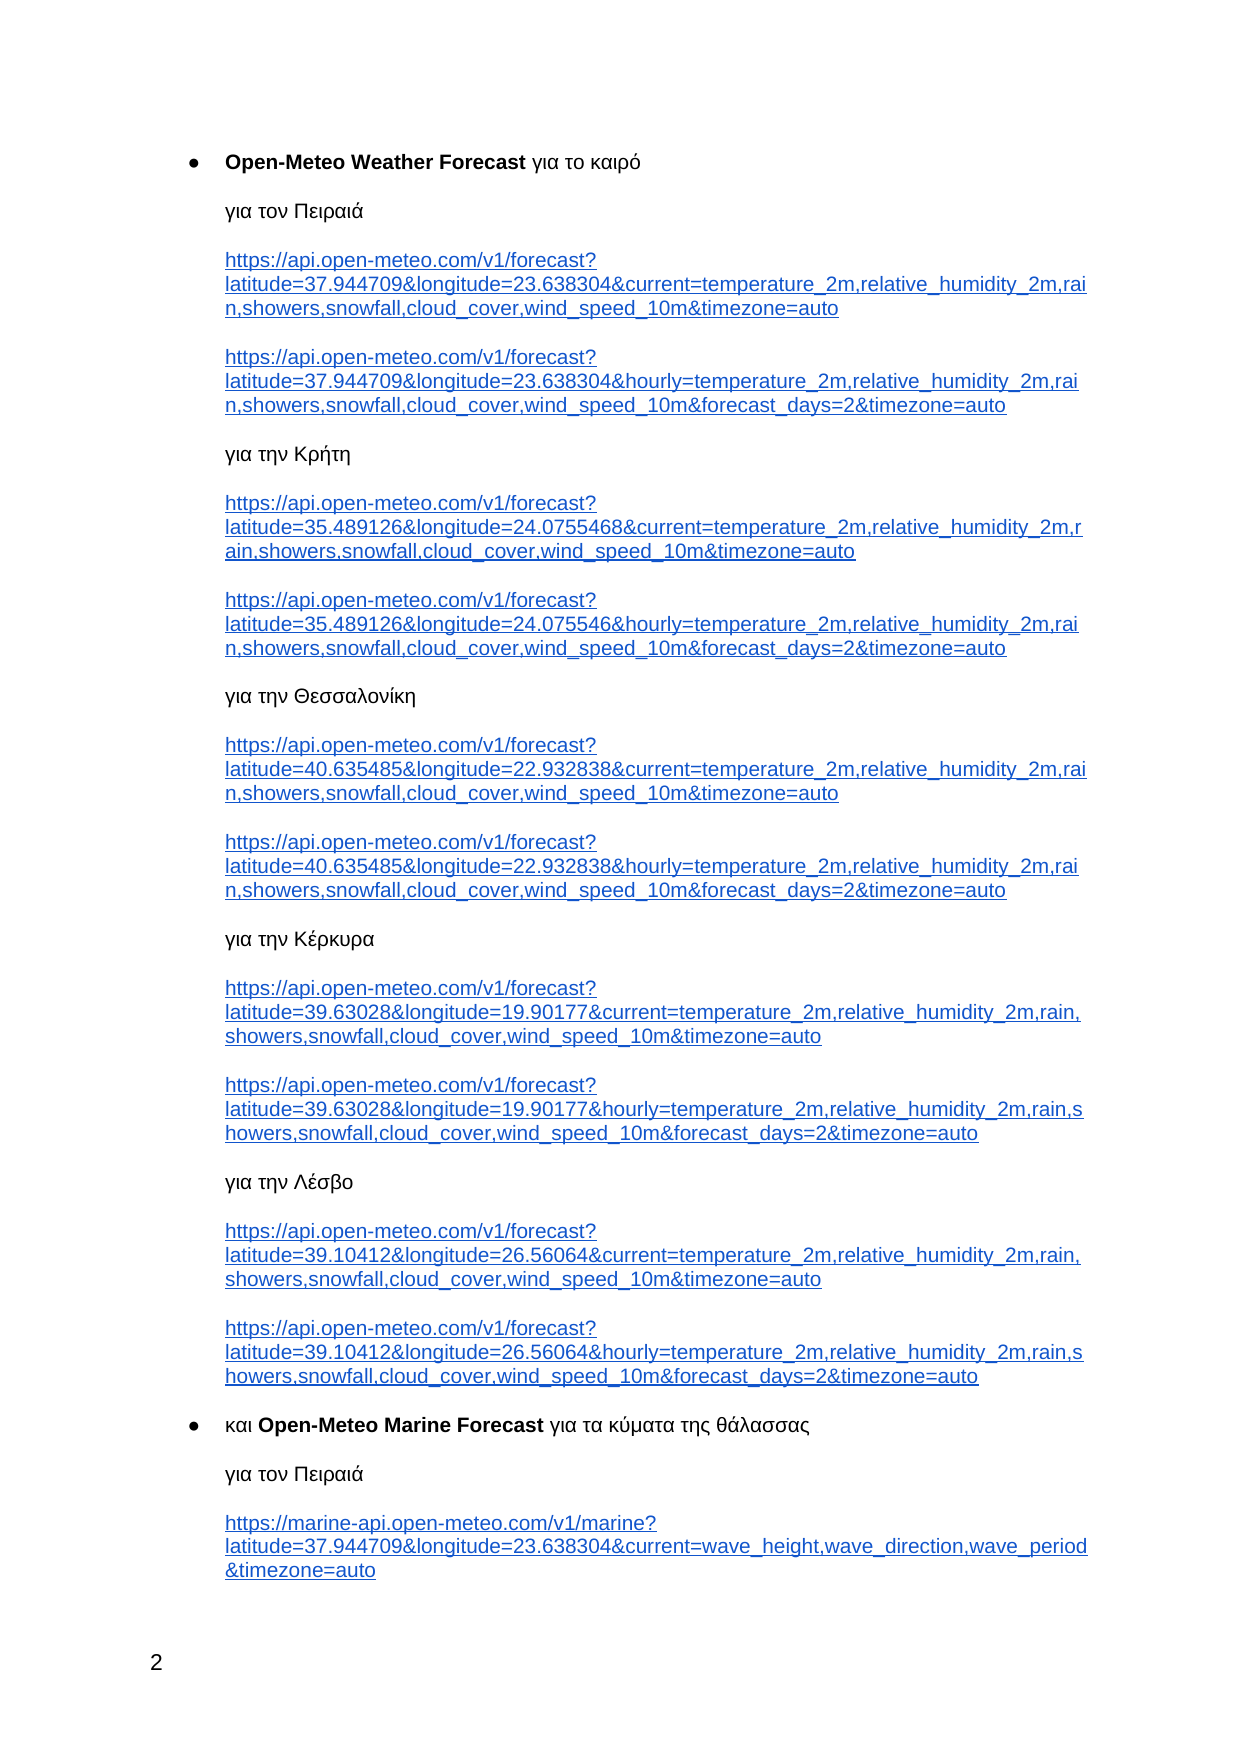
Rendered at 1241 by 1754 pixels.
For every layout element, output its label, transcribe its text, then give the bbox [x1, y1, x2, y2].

text για τον Πειραιά [225, 199, 1090, 223]
list Open-Meteo Weather Forecast για το καιρό [187, 150, 1090, 174]
text https://api.open-meteo.com/v1/forecast?latitude=40.635485&longitude=22.932838&current=temperature_2m,relative_humidity_2m,rain,showers,snowfall,cloud_cover,wind_speed_10m&timezone=auto [225, 733, 1090, 805]
text https://api.open-meteo.com/v1/forecast?latitude=39.63028&longitude=19.90177&hourly=temperature_2m,relative_humidity_2m,rain,showers,snowfall,cloud_cover,wind_speed_10m&forecast_days=2&timezone=auto [225, 1073, 1090, 1145]
text https://api.open-meteo.com/v1/forecast?latitude=35.489126&longitude=24.0755468&current=temperature_2m,relative_humidity_2m,rain,showers,snowfall,cloud_cover,wind_speed_10m&timezone=auto [225, 491, 1090, 562]
text για την Λέσβο [225, 1170, 1090, 1194]
list και Open-Meteo Marine Forecast για τα κύματα της θάλασσας [187, 1412, 1090, 1436]
text https://api.open-meteo.com/v1/forecast?latitude=40.635485&longitude=22.932838&hourly=temperature_2m,relative_humidity_2m,rain,showers,snowfall,cloud_cover,wind_speed_10m&forecast_days=2&timezone=auto [225, 830, 1090, 902]
text για την Κέρκυρα [225, 927, 1090, 951]
text https://api.open-meteo.com/v1/forecast?latitude=37.944709&longitude=23.638304&hourly=temperature_2m,relative_humidity_2m,rain,showers,snowfall,cloud_cover,wind_speed_10m&forecast_days=2&timezone=auto [225, 345, 1090, 417]
text https://api.open-meteo.com/v1/forecast?latitude=39.10412&longitude=26.56064&hourly=temperature_2m,relative_humidity_2m,rain,showers,snowfall,cloud_cover,wind_speed_10m&forecast_days=2&timezone=auto [225, 1316, 1090, 1387]
text για τον Πειραιά [225, 1461, 1090, 1485]
text https://api.open-meteo.com/v1/forecast?latitude=35.489126&longitude=24.075546&hourly=temperature_2m,relative_humidity_2m,rain,showers,snowfall,cloud_cover,wind_speed_10m&forecast_days=2&timezone=auto [225, 587, 1090, 659]
text https://api.open-meteo.com/v1/forecast?latitude=37.944709&longitude=23.638304&current=temperature_2m,relative_humidity_2m,rain,showers,snowfall,cloud_cover,wind_speed_10m&timezone=auto [225, 248, 1090, 320]
text https://api.open-meteo.com/v1/forecast?latitude=39.63028&longitude=19.90177&current=temperature_2m,relative_humidity_2m,rain,showers,snowfall,cloud_cover,wind_speed_10m&timezone=auto [225, 976, 1090, 1048]
text για την Θεσσαλονίκη [225, 684, 1090, 708]
text https://marine-api.open-meteo.com/v1/marine?latitude=37.944709&longitude=23.638304&current=wave_height,wave_direction,wave_period&timezone=auto [225, 1510, 1090, 1582]
text https://api.open-meteo.com/v1/forecast?latitude=39.10412&longitude=26.56064&current=temperature_2m,relative_humidity_2m,rain,showers,snowfall,cloud_cover,wind_speed_10m&timezone=auto [225, 1219, 1090, 1291]
text για την Κρήτη [225, 442, 1090, 466]
